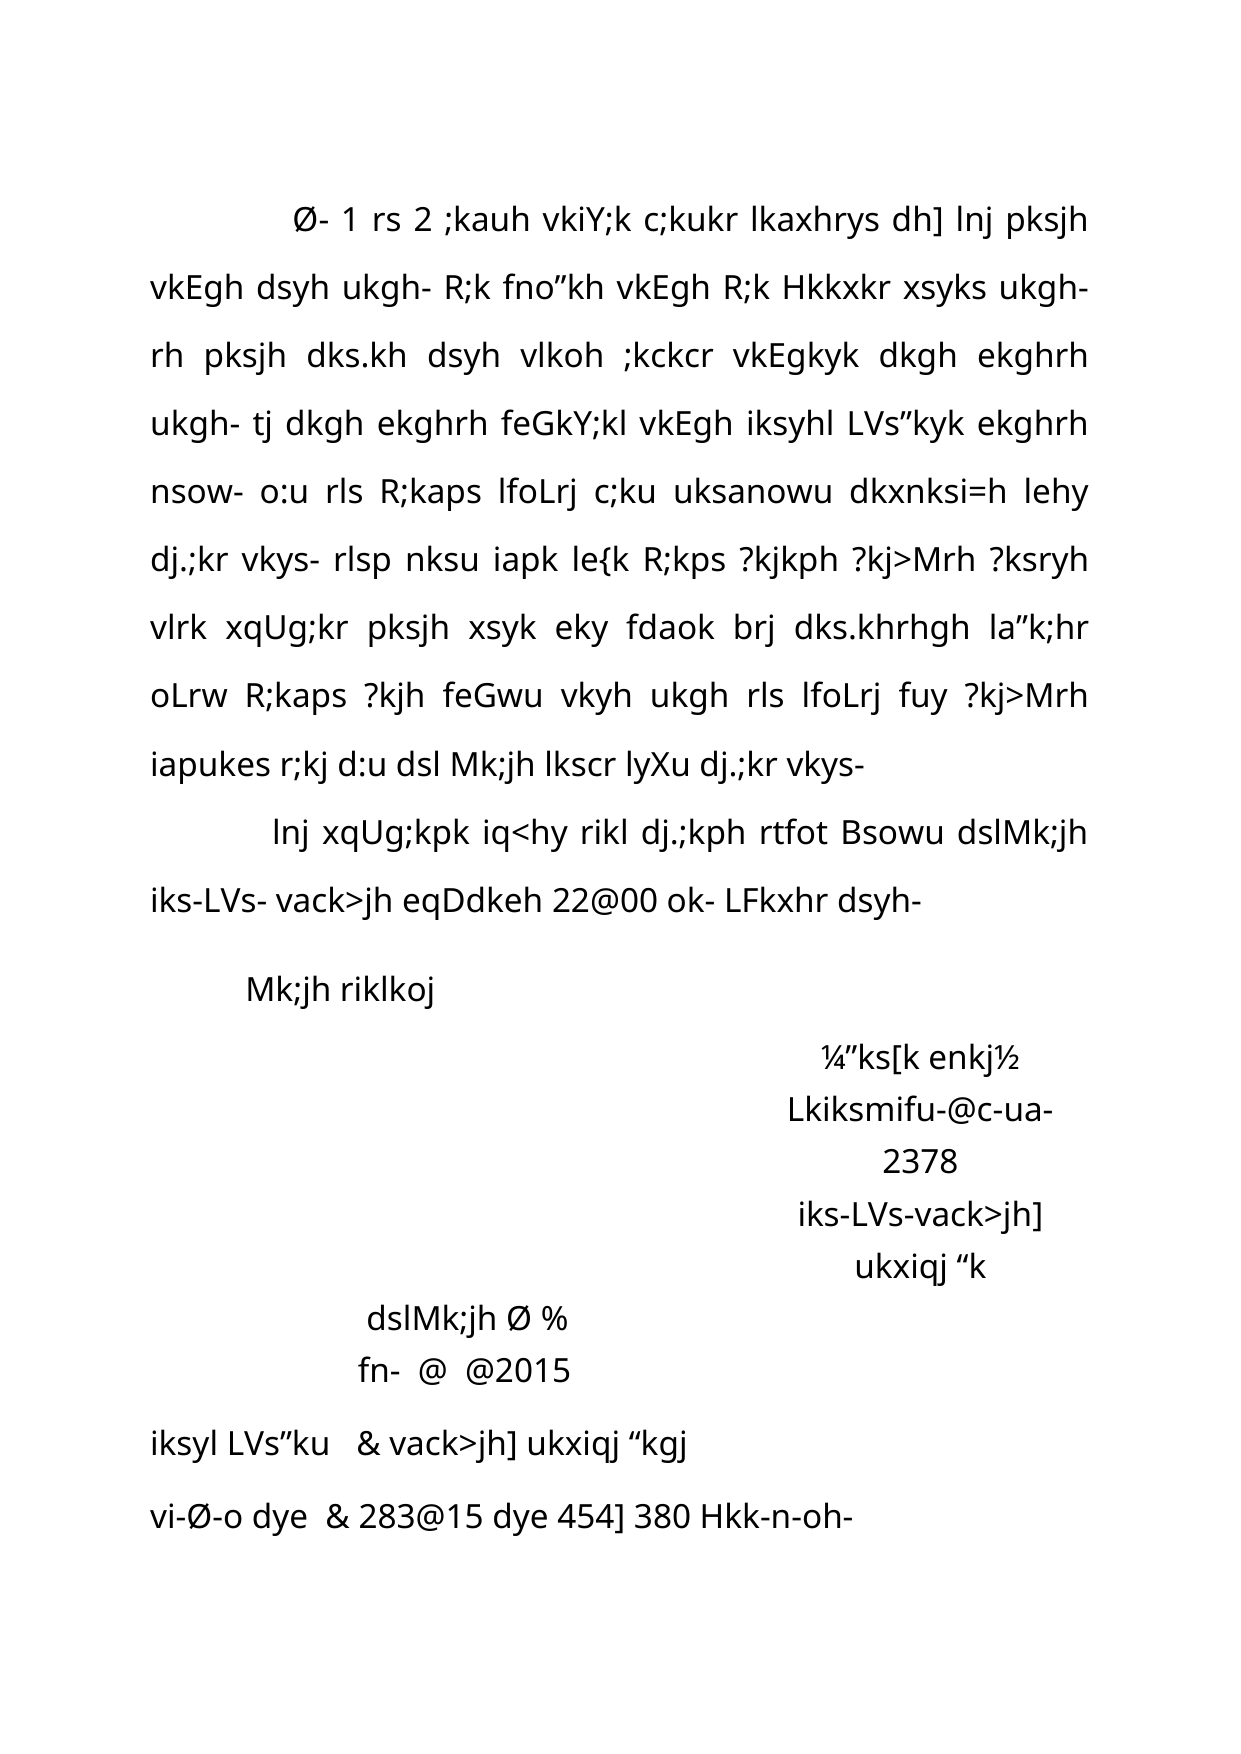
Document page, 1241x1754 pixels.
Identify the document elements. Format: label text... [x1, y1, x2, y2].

text lnj xqUg;kpk iq<hy rikl dj.;kph rtfot Bsowu dslMk;jh iks-LVs- vack>jh eqDdkeh 22@00 ok- LFkxhr dsyh- [150, 808, 1090, 922]
text Ø- 1 rs 2 ;kauh vkiY;k c;kukr lkaxhrys dh] lnj pksjh vkEgh dsyh ukgh- R;k fno”kh vkEgh R;k Hkkxkr xsyks ukgh- rh pksjh dks.kh dsyh vlkoh ;kckcr vkEgkyk dkgh ekghrh ukgh- tj dkgh ekghrh feGkY;kl vkEgh iksyhl LVs”kyk ekghrh nsow- o:u rls R;kaps lfoLrj c;ku uksanowu dkxnksi=h lehy dj.;kr vkys- rlsp nksu iapk le{k R;kps ?kjkph ?kj>Mrh ?ksryh vlrk xqUg;kr pksjh xsyk eky fdaok brj dks.khrhgh la”k;hr oLrw R;kaps ?kjh feGwu vkyh ukgh rls lfoLrj fuy ?kj>Mrh iapukes r;kj d:u dsl Mk;jh lkscr lyXu dj.;kr vkys- [150, 195, 1090, 786]
text dslMk;jh Ø % [150, 1295, 1090, 1340]
text iks-LVs-vack>jh] ukxiqj “k [750, 1190, 1090, 1288]
text iksyl LVs”ku & vack>jh] ukxiqj “kgj [150, 1420, 1090, 1465]
text vi-Ø-o dye & 283@15 dye 454] 380 Hkk-n-oh- [150, 1493, 1090, 1538]
text Mk;jh riklkoj [150, 966, 1090, 1011]
text fn- @ @2015 [150, 1347, 1090, 1392]
text Lkiksmifu-@c-ua- 2378 [750, 1086, 1090, 1183]
text ¼”ks[k enkj½ [750, 1034, 1090, 1079]
